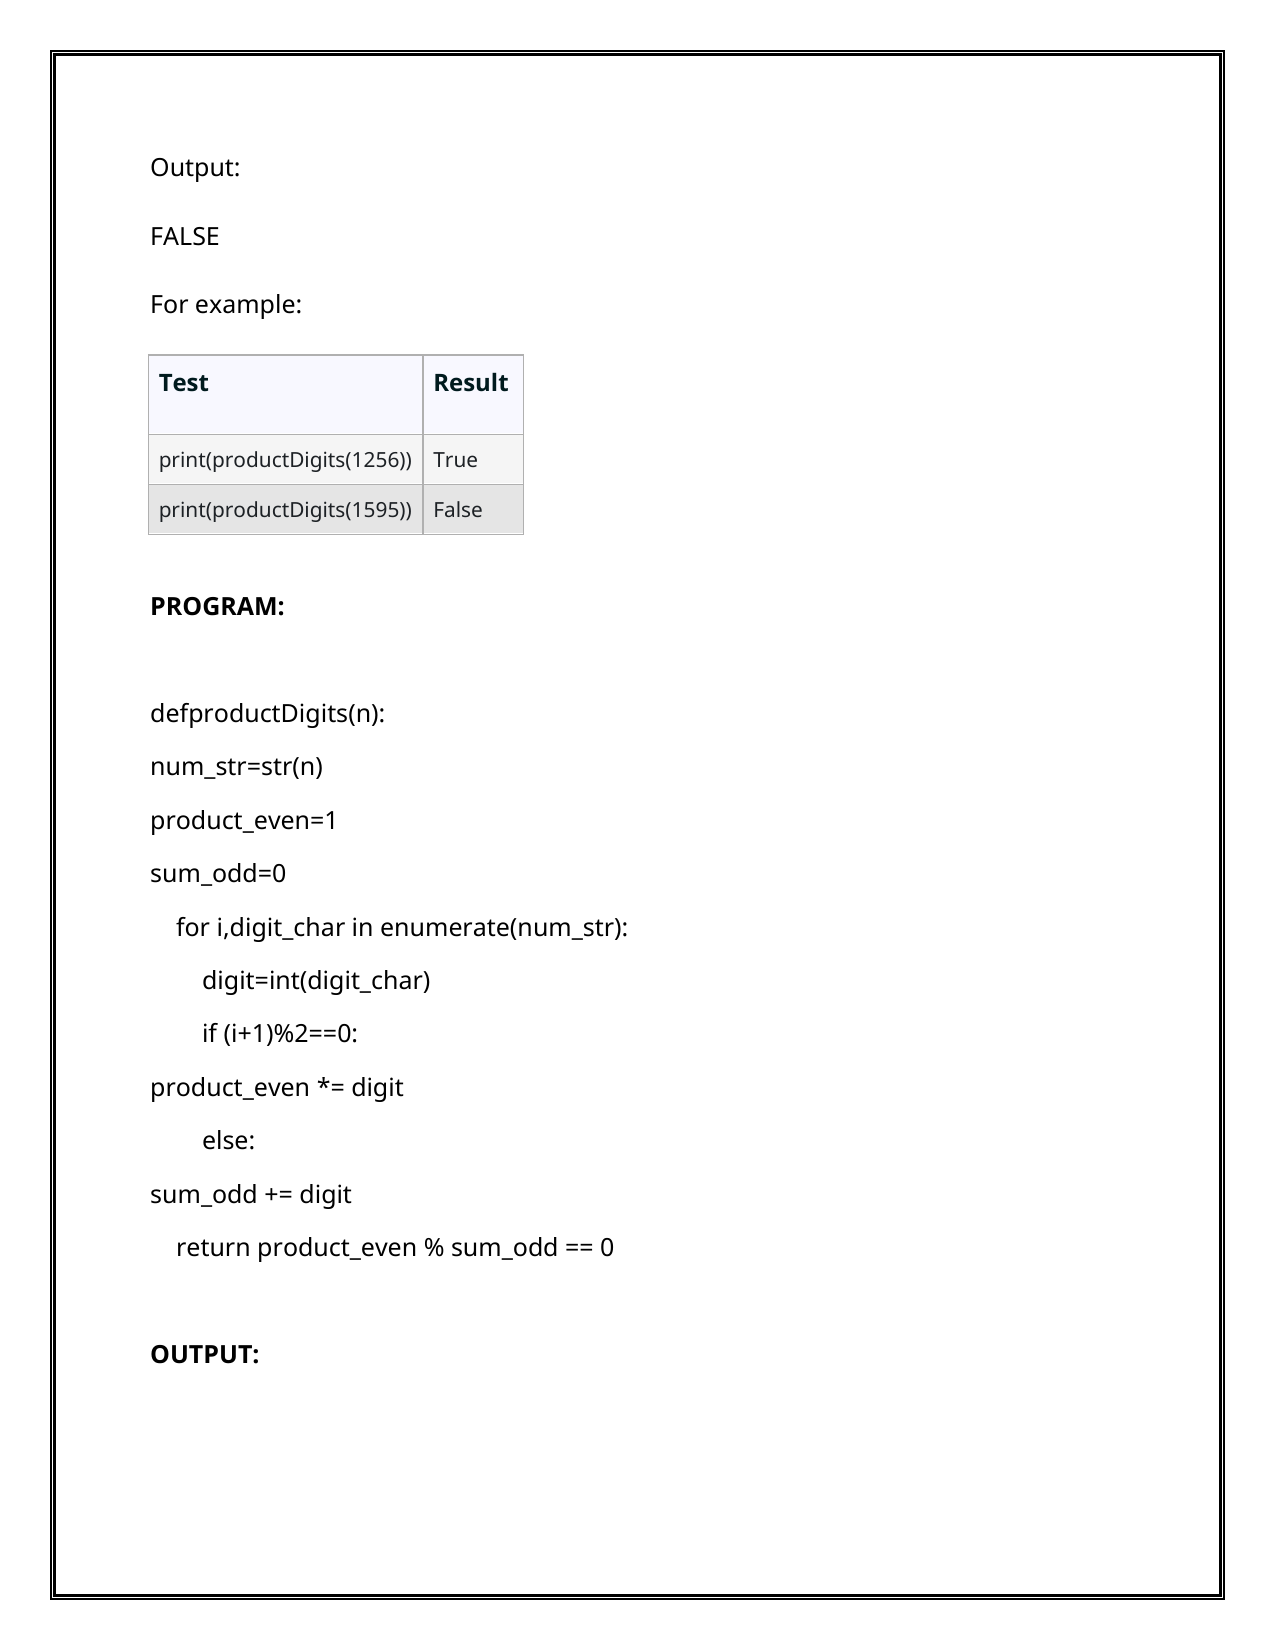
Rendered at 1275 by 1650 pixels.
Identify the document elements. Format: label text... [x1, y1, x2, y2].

text For example: [150, 286, 1125, 320]
text sum_odd += digit [150, 1176, 1125, 1210]
text PROGRAM: [150, 588, 1125, 623]
table_cell print(productDigits(1595)) [149, 485, 422, 533]
table_cell print(productDigits(1256)) [149, 435, 422, 483]
text for i,digit_char in enumerate(num_str): [150, 909, 1125, 943]
text product_even *= digit [150, 1069, 1125, 1103]
table_header Test [149, 356, 422, 433]
text OUTPUT: [150, 1337, 1125, 1371]
text num_str=str(n) [150, 749, 1125, 783]
text sum_odd=0 [150, 856, 1125, 890]
table_header Result [424, 356, 523, 433]
text return product_even % sum_odd == 0 [150, 1230, 1125, 1264]
text digit=int(digit_char) [150, 963, 1125, 997]
table_cell True [424, 435, 523, 483]
text product_even=1 [150, 802, 1125, 836]
text FALSE [150, 218, 1125, 252]
text else: [150, 1123, 1125, 1157]
text Output: [150, 150, 1125, 184]
text defproductDigits(n): [150, 695, 1125, 729]
table_cell False [424, 485, 523, 533]
text if (i+1)%2==0: [150, 1016, 1125, 1050]
